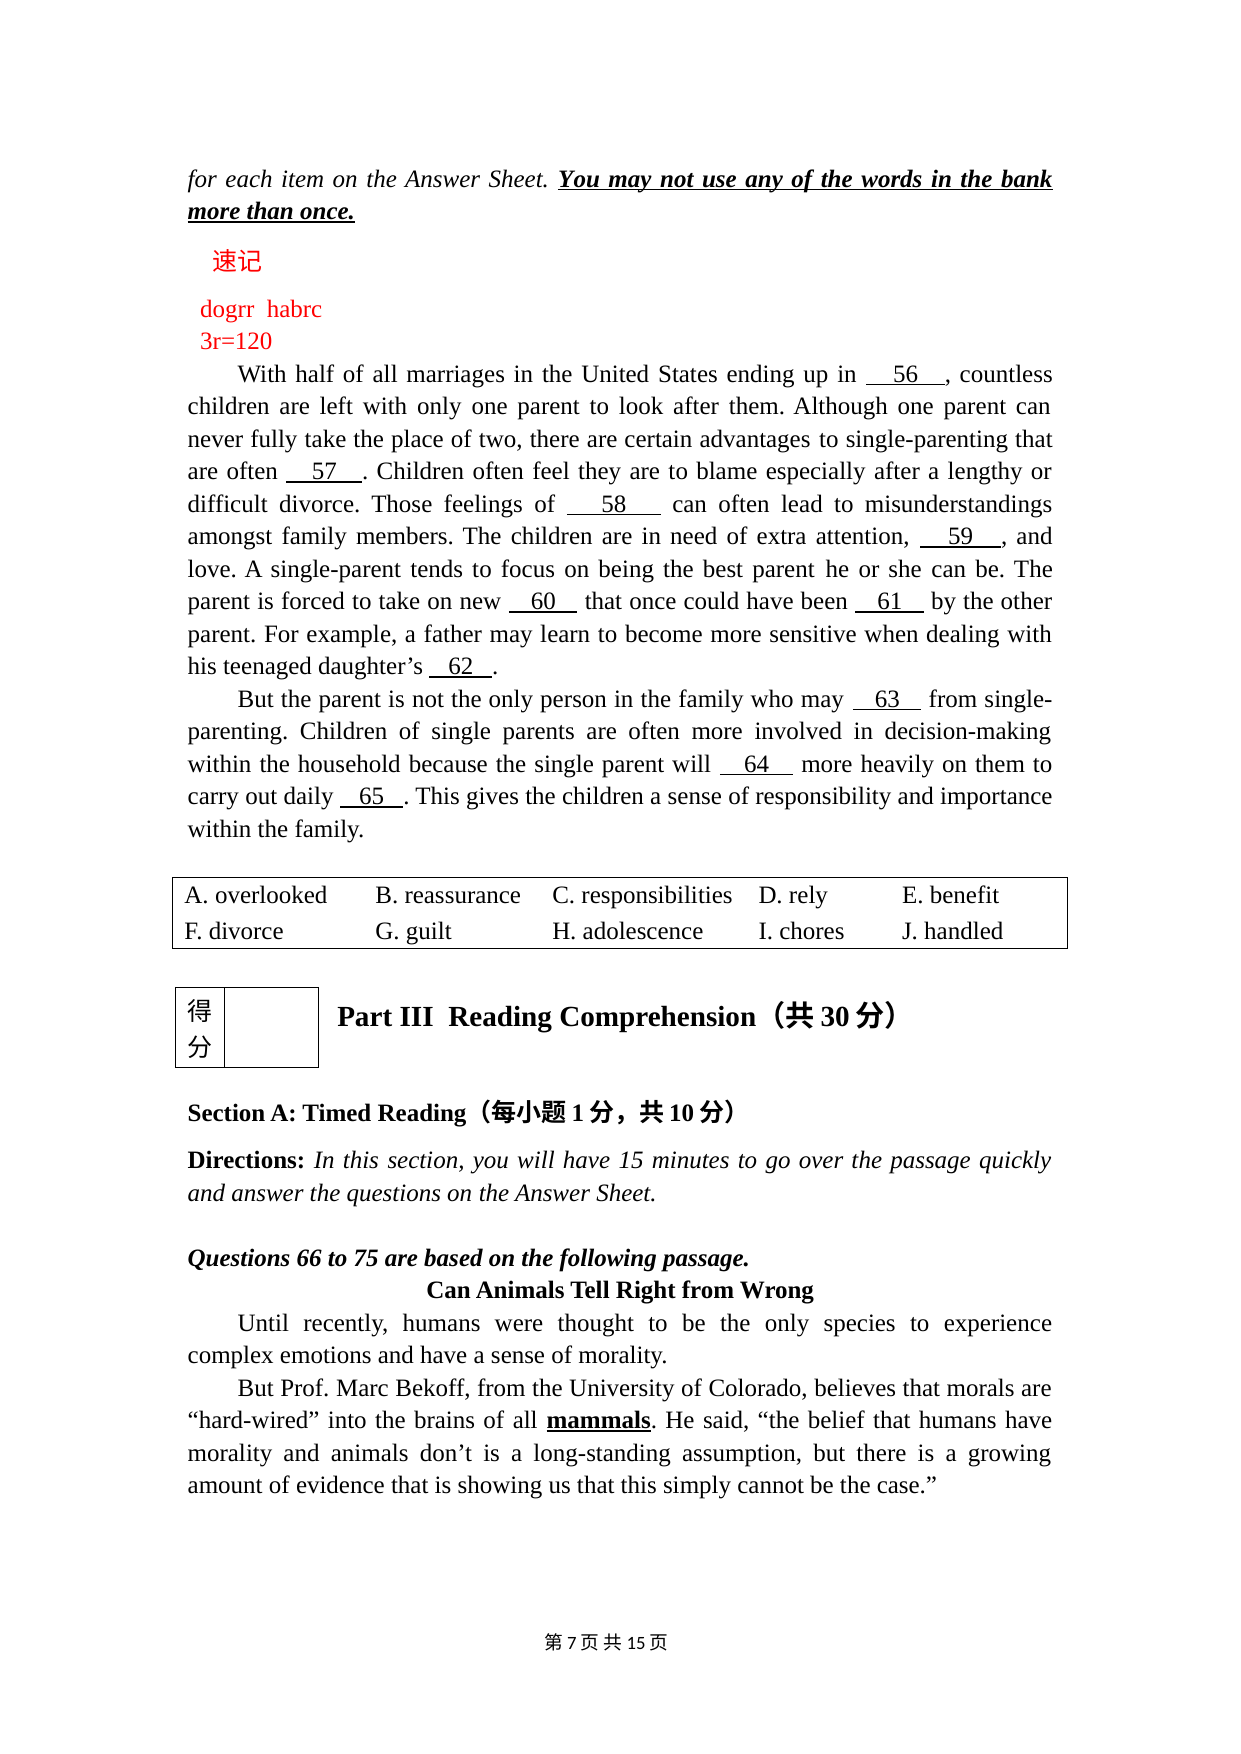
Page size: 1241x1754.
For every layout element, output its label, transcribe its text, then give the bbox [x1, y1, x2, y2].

table_cell F. divorce [173, 914, 364, 947]
text 速记 [187, 227, 1053, 292]
text Part III Reading Comprehension（共30分） [187, 981, 1053, 1046]
table_header 得 分 [176, 988, 224, 1067]
text 3r=120 [187, 324, 1053, 357]
text With half of all marriages in the United States ending up in 56 , countless children are left with only one parent to look after them. Although one parent can never fully take the place of two, there are certain advantages to single-parenting that are often 57 . Children often feel they are to blame especially after a lengthy or difficult divorce. Those feelings of 58 can often lead to misunderstandings amongst family members. The children are in need of extra attention, 59 , and love. A single-parent tends to focus on being the best parent he or she can be. The parent is forced to take on new 60 that once could have been 61 by the other parent. For example, a father may learn to become more sensitive when dealing with his teenaged daughter’s 62 . [187, 357, 1053, 682]
table_cell G. guilt [364, 914, 541, 947]
text Can Animals Tell Right from Wrong [187, 1273, 1053, 1306]
text Questions 66 to 75 are based on the following passage. [187, 1241, 1053, 1273]
table_cell H. adolescence [541, 914, 747, 947]
table_cell J. handled [891, 914, 1067, 947]
table_header C. responsibilities [541, 878, 747, 914]
table_header [225, 988, 318, 1067]
text But the parent is not the only person in the family who may 63 from single-parenting. Children of single parents are often more involved in decision-making within the household because the single parent will 64 more heavily on them to carry out daily 65 . This gives the children a sense of responsibility and importance within the family. [187, 682, 1053, 844]
text But Prof. Marc Bekoff, from the University of Colorado, believes that morals are “hard-wired” into the brains of all mammals. He said, “the belief that humans have morality and animals don’t is a long-standing assumption, but there is a growing amount of evidence that is showing us that this simply cannot be the case.” [187, 1371, 1053, 1501]
text dogrr habrc [187, 292, 1053, 324]
table_header A. overlooked [173, 878, 364, 914]
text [187, 162, 1053, 227]
text Until recently, humans were thought to be the only species to experience complex emotions and have a sense of morality. [187, 1306, 1053, 1371]
table_header B. reassurance [364, 878, 541, 914]
table_header E. benefit [891, 878, 1067, 914]
text Directions: In this section, you will have 15 minutes to go over the passage quickly and answer the questions on the Answer Sheet. [187, 1143, 1053, 1208]
text Section A: Timed Reading（每小题1分，共10分） [187, 1078, 1053, 1143]
table_header D. rely [747, 878, 891, 914]
table_cell I. chores [747, 914, 891, 947]
